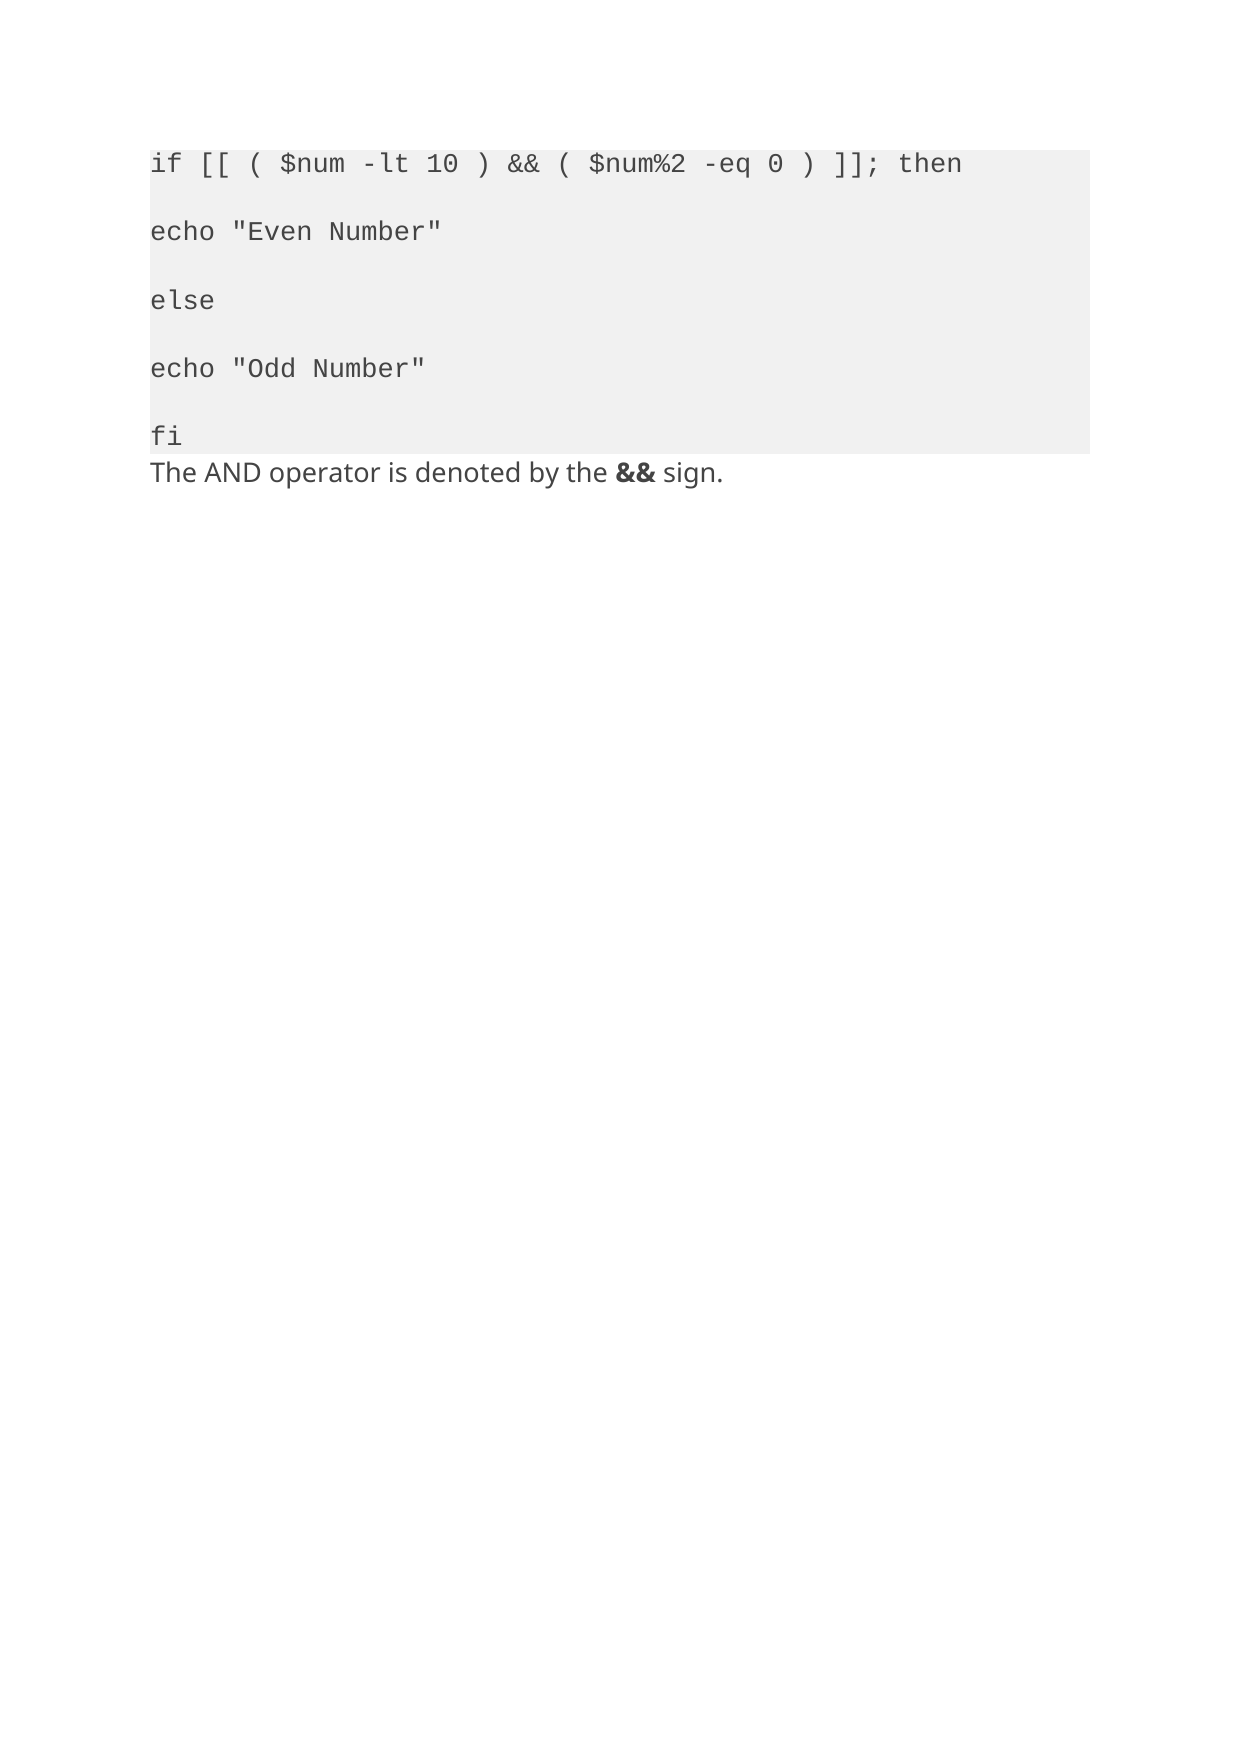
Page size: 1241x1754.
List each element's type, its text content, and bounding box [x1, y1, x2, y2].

text if [[ ( $num -lt 10 ) && ( $num%2 -eq 0 ) ]]; then [150, 150, 1090, 181]
text The AND operator is denoted by the && sign. [150, 454, 1090, 491]
text echo "Odd Number" [150, 355, 1090, 385]
text fi [150, 423, 1090, 454]
text echo "Even Number" [150, 218, 1090, 249]
text else [150, 286, 1090, 317]
